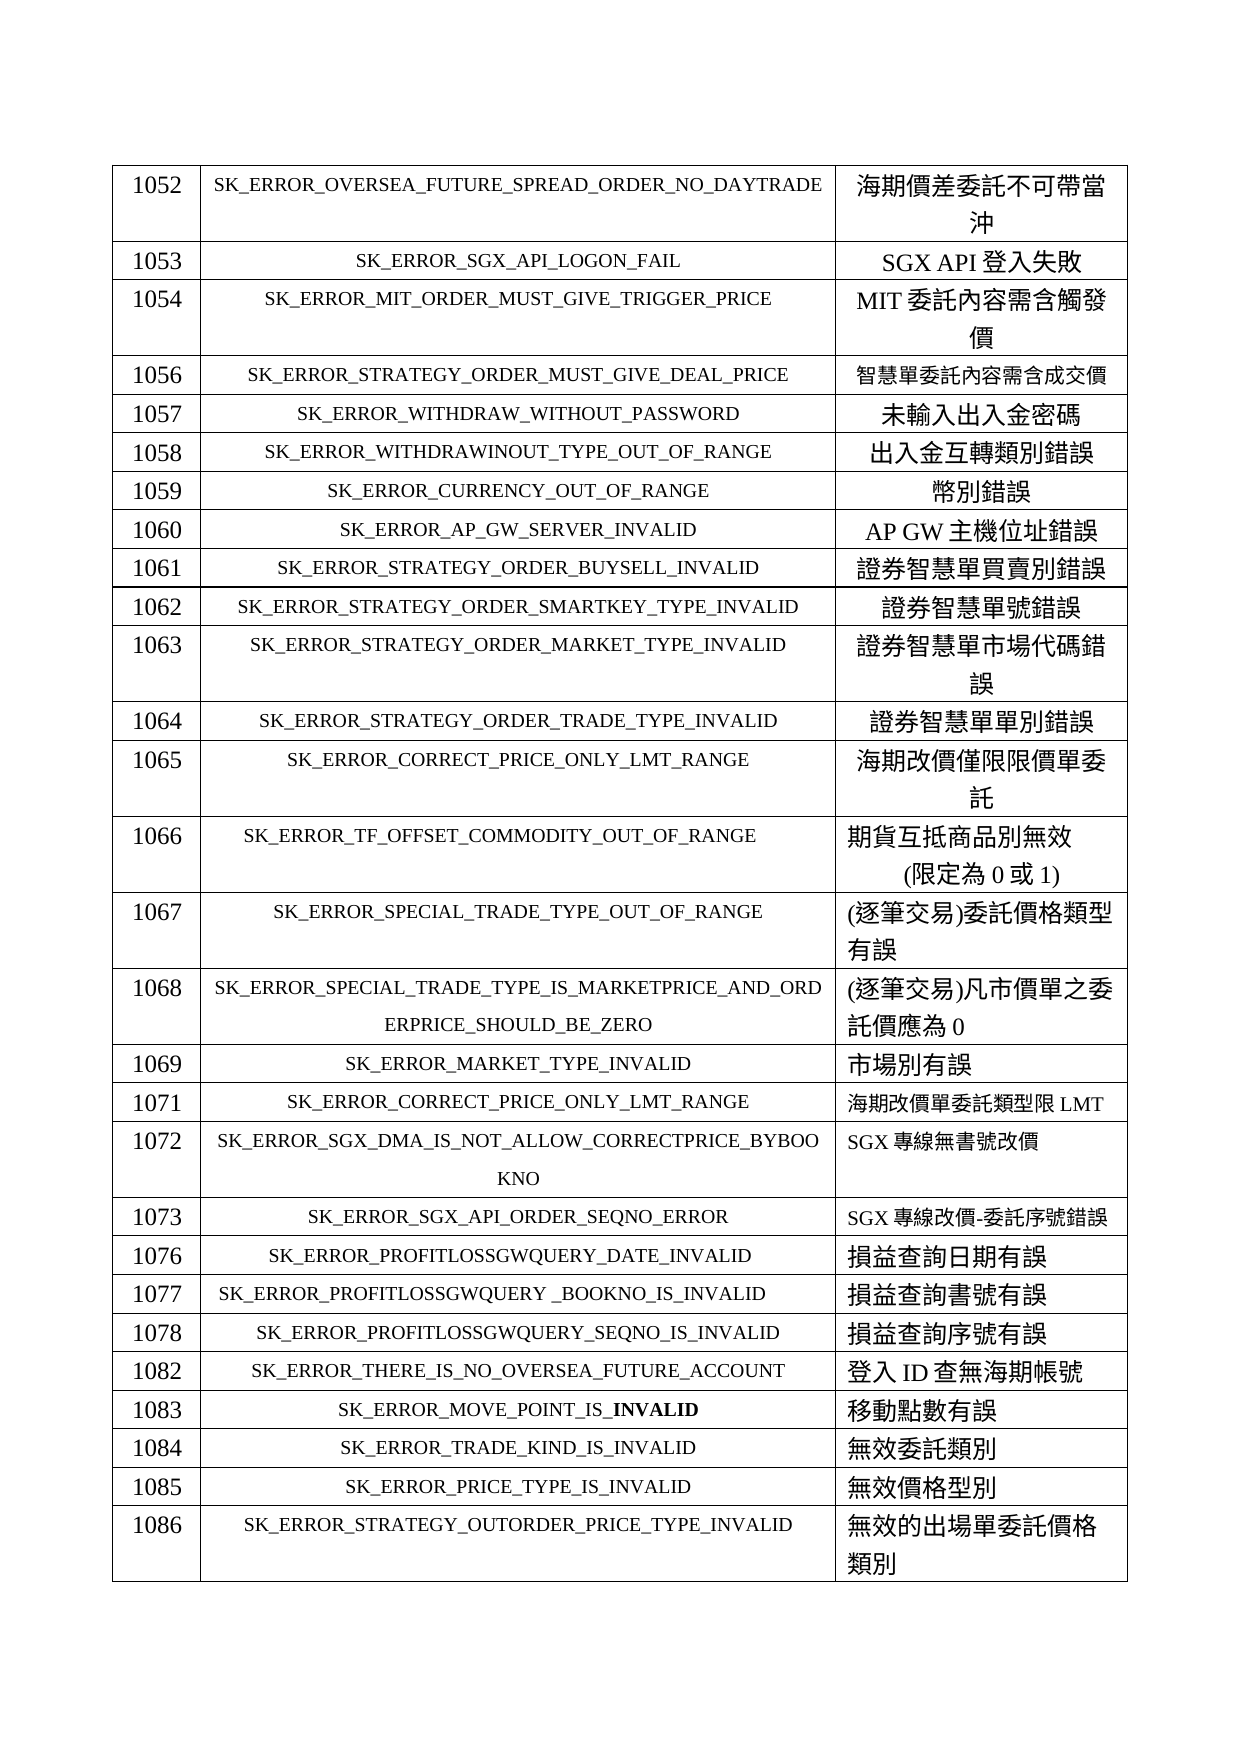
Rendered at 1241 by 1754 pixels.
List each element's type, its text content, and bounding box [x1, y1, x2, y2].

table_cell SK_ERROR_STRATEGY_ORDER_SMARTKEY_TYPE_INVALID [201, 588, 835, 625]
table_cell 出入金互轉類別錯誤 [836, 433, 1127, 471]
table_cell 損益查詢書號有誤 [836, 1275, 1127, 1312]
table_cell SK_ERROR_PROFITLOSSGWQUERY_DATE_INVALID [201, 1236, 835, 1274]
table_cell 證券智慧單買賣別錯誤 [836, 549, 1127, 586]
table_cell SK_ERROR_MARKET_TYPE_INVALID [201, 1045, 835, 1082]
table_cell 市場別有誤 [836, 1045, 1127, 1082]
table_cell SK_ERROR_WITHDRAWINOUT_TYPE_OUT_OF_RANGE [201, 433, 835, 471]
table_cell SGX API登入失敗 [836, 242, 1127, 279]
table_cell SK_ERROR_STRATEGY_ORDER_MUST_GIVE_DEAL_PRICE [201, 356, 835, 394]
table_cell SK_ERROR_CORRECT_PRICE_ONLY_LMT_RANGE [201, 1083, 835, 1121]
table_cell SK_ERROR_SGX_API_ORDER_SEQNO_ERROR [201, 1198, 835, 1235]
table_cell SK_ERROR_CURRENCY_OUT_OF_RANGE [201, 472, 835, 509]
table_cell SK_ERROR_WITHDRAW_WITHOUT_PASSWORD [201, 395, 835, 432]
table_cell SGX專線改價-委託序號錯誤 [836, 1198, 1127, 1235]
table_cell 海期價差委託不可帶當沖 [836, 166, 1127, 241]
table_cell MIT委託內容需含觸發價 [836, 280, 1127, 355]
table_cell 1066 [113, 817, 200, 892]
table_cell 1068 [113, 969, 200, 1044]
table_cell 1057 [113, 395, 200, 432]
table_cell SK_ERROR_SGX_DMA_IS_NOT_ALLOW_CORRECTPRICE_BYBOOKNO [201, 1122, 835, 1197]
table_cell SK_ERROR_STRATEGY_ORDER_BUYSELL_INVALID [201, 549, 835, 586]
table_cell 無效價格型別 [836, 1468, 1127, 1505]
table_cell 海期改價僅限限價單委託 [836, 741, 1127, 816]
table_cell 1064 [113, 702, 200, 739]
table_cell SK_ERROR_MIT_ORDER_MUST_GIVE_TRIGGER_PRICE [201, 280, 835, 355]
table_cell SK_ERROR_PROFITLOSSGWQUERY _BOOKNO_IS_INVALID [201, 1275, 835, 1312]
table_cell SK_ERROR_AP_GW_SERVER_INVALID [201, 510, 835, 548]
table_cell 1060 [113, 510, 200, 548]
table_cell 海期改價單委託類型限LMT [836, 1083, 1127, 1121]
table_cell 移動點數有誤 [836, 1391, 1127, 1428]
table_cell 1077 [113, 1275, 200, 1312]
table_cell 1071 [113, 1083, 200, 1121]
table_cell 1073 [113, 1198, 200, 1235]
table_cell 1063 [113, 626, 200, 701]
table_cell 證券智慧單市場代碼錯誤 [836, 626, 1127, 701]
table_cell 1082 [113, 1352, 200, 1389]
table_cell SK_ERROR_TF_OFFSET_COMMODITY_OUT_OF_RANGE [201, 817, 835, 892]
table_cell 證券智慧單單別錯誤 [836, 702, 1127, 739]
table_cell 1086 [113, 1506, 200, 1581]
table_cell 1084 [113, 1429, 200, 1467]
table_cell 1076 [113, 1236, 200, 1274]
table_cell SGX專線無書號改價 [836, 1122, 1127, 1197]
table_cell 1072 [113, 1122, 200, 1197]
table_cell 1067 [113, 893, 200, 968]
table_cell AP GW主機位址錯誤 [836, 510, 1127, 548]
table_cell 1059 [113, 472, 200, 509]
table_cell 損益查詢序號有誤 [836, 1314, 1127, 1351]
table_cell SK_ERROR_MOVE_POINT_IS_INVALID [201, 1391, 835, 1428]
table_cell 1058 [113, 433, 200, 471]
table_cell 無效委託類別 [836, 1429, 1127, 1467]
table_cell 1085 [113, 1468, 200, 1505]
table_cell 證券智慧單號錯誤 [836, 588, 1127, 625]
table_cell 損益查詢日期有誤 [836, 1236, 1127, 1274]
table_cell 智慧單委託內容需含成交價 [836, 356, 1127, 394]
table_cell SK_ERROR_STRATEGY_ORDER_MARKET_TYPE_INVALID [201, 626, 835, 701]
table_cell SK_ERROR_PRICE_TYPE_IS_INVALID [201, 1468, 835, 1505]
table_cell 1052 [113, 166, 200, 241]
table_cell (逐筆交易)委託價格類型有誤 [836, 893, 1127, 968]
table_cell SK_ERROR_STRATEGY_OUTORDER_PRICE_TYPE_INVALID [201, 1506, 835, 1581]
table_cell SK_ERROR_PROFITLOSSGWQUERY_SEQNO_IS_INVALID [201, 1314, 835, 1351]
table_cell SK_ERROR_THERE_IS_NO_OVERSEA_FUTURE_ACCOUNT [201, 1352, 835, 1389]
table_cell SK_ERROR_CORRECT_PRICE_ONLY_LMT_RANGE [201, 741, 835, 816]
table_cell 1065 [113, 741, 200, 816]
table_cell SK_ERROR_TRADE_KIND_IS_INVALID [201, 1429, 835, 1467]
table_cell 1069 [113, 1045, 200, 1082]
table_cell 1083 [113, 1391, 200, 1428]
table_cell 登入ID查無海期帳號 [836, 1352, 1127, 1389]
table_cell SK_ERROR_SPECIAL_TRADE_TYPE_IS_MARKETPRICE_AND_ORDERPRICE_SHOULD_BE_ZERO [201, 969, 835, 1044]
table_cell 無效的出場單委託價格類別 [836, 1506, 1127, 1581]
table_cell (逐筆交易)凡市價單之委託價應為0 [836, 969, 1127, 1044]
table_cell 1054 [113, 280, 200, 355]
table_cell SK_ERROR_STRATEGY_ORDER_TRADE_TYPE_INVALID [201, 702, 835, 739]
table_cell 1078 [113, 1314, 200, 1351]
table_cell 1053 [113, 242, 200, 279]
table_cell SK_ERROR_OVERSEA_FUTURE_SPREAD_ORDER_NO_DAYTRADE [201, 166, 835, 241]
table_cell SK_ERROR_SGX_API_LOGON_FAIL [201, 242, 835, 279]
table_cell 未輸入出入金密碼 [836, 395, 1127, 432]
table_cell 1062 [113, 588, 200, 625]
table_cell SK_ERROR_SPECIAL_TRADE_TYPE_OUT_OF_RANGE [201, 893, 835, 968]
table_cell 1056 [113, 356, 200, 394]
table_cell 期貨互抵商品別無效 (限定為0或1) [836, 817, 1127, 892]
table_cell 1061 [113, 549, 200, 586]
table_cell 幣別錯誤 [836, 472, 1127, 509]
